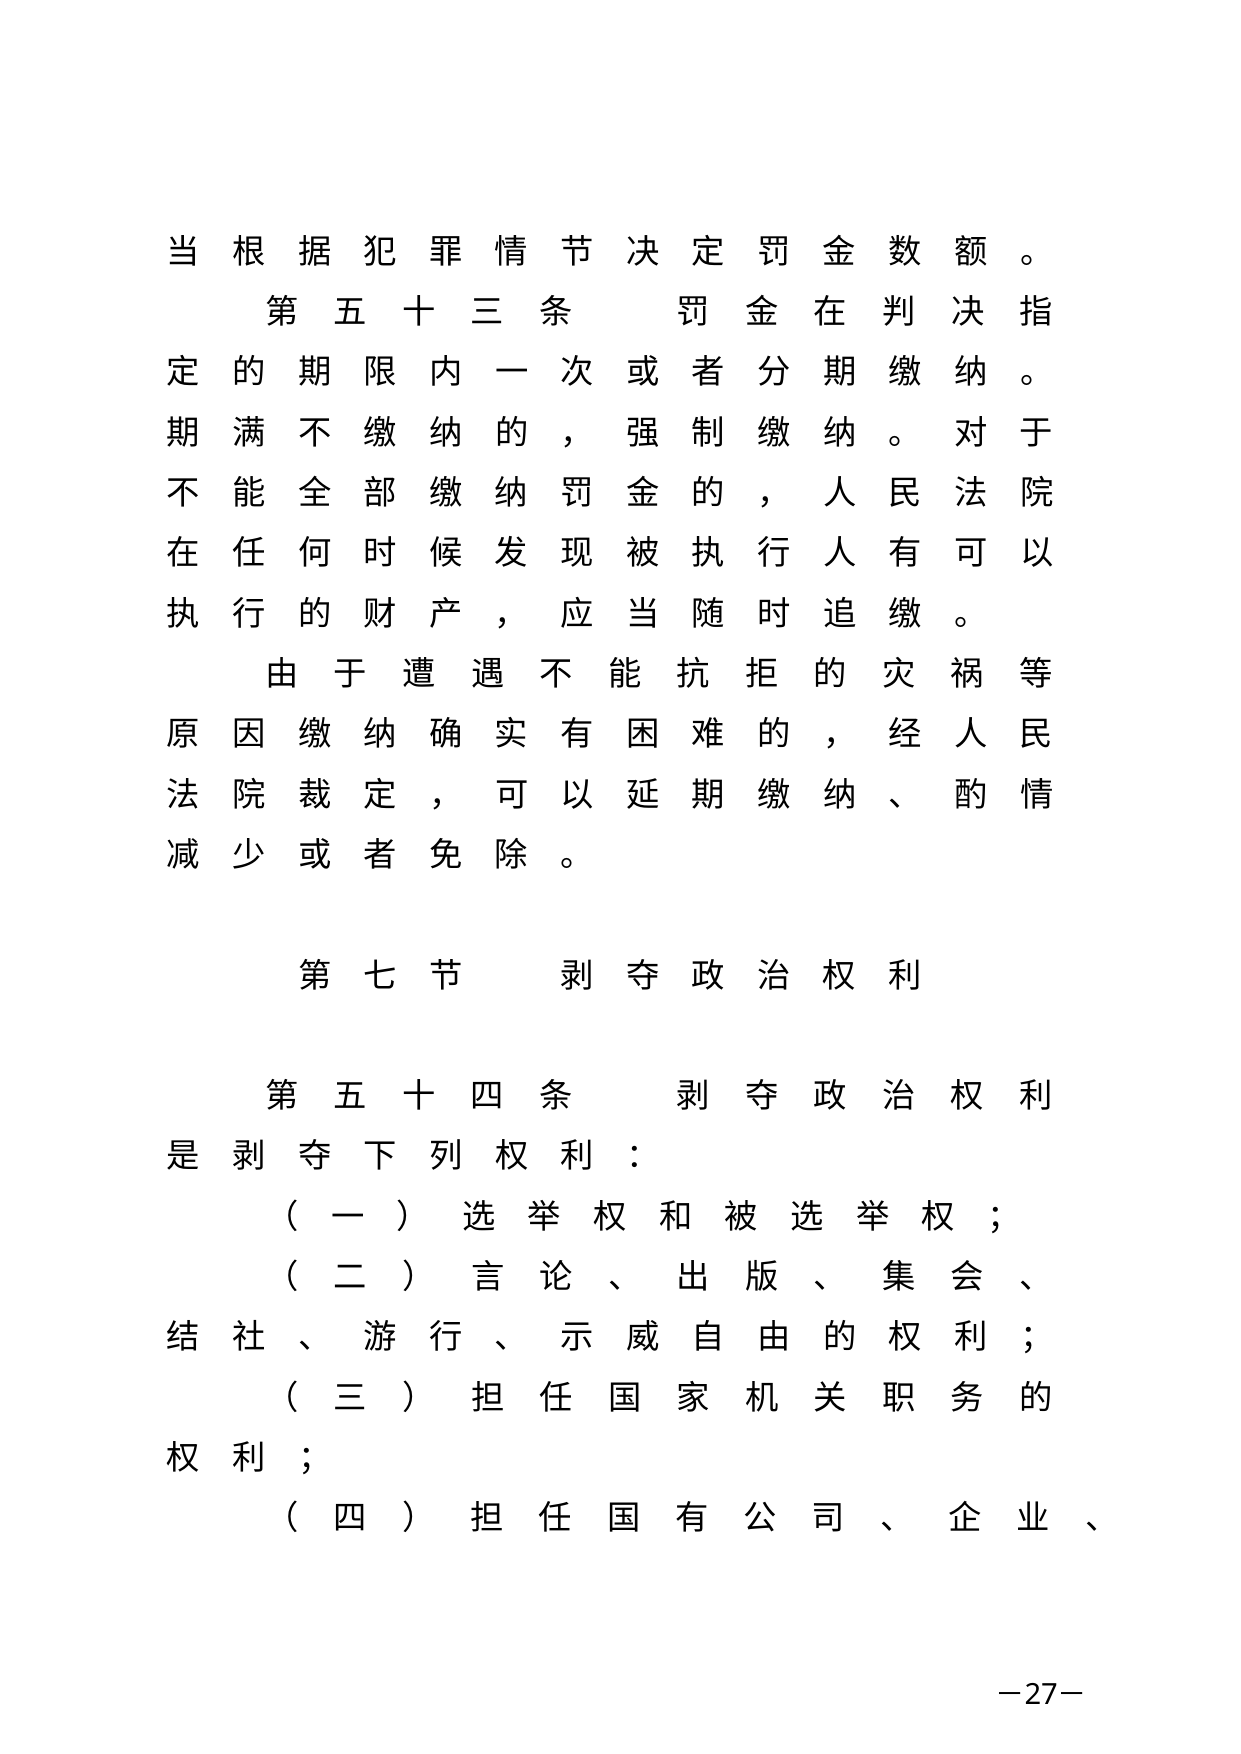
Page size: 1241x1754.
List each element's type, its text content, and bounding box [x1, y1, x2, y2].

text （二）言论、出版、集会、结社、游行、示威自由的权利； [167, 1244, 1085, 1364]
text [167, 218, 1085, 279]
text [167, 1485, 1085, 1545]
text 由于遭遇不能抗拒的灾祸等原因缴纳确实有困难的，经人民法院裁定，可以延期缴纳、酌情减少或者免除。 [167, 641, 1085, 882]
text 第五十三条 罚金在判决指定的期限内一次或者分期缴纳。期满不缴纳的，强制缴纳。对于不能全部缴纳罚金的，人民法院在任何时候发现被执行人有可以执行的财产，应当随时追缴。 [167, 279, 1085, 641]
text （一）选举权和被选举权； [167, 1183, 1085, 1244]
text （三）担任国家机关职务的权利； [167, 1364, 1085, 1485]
text 第七节 剥夺政治权利 [167, 942, 1085, 1003]
text 第五十四条 剥夺政治权利是剥夺下列权利： [167, 1063, 1085, 1183]
